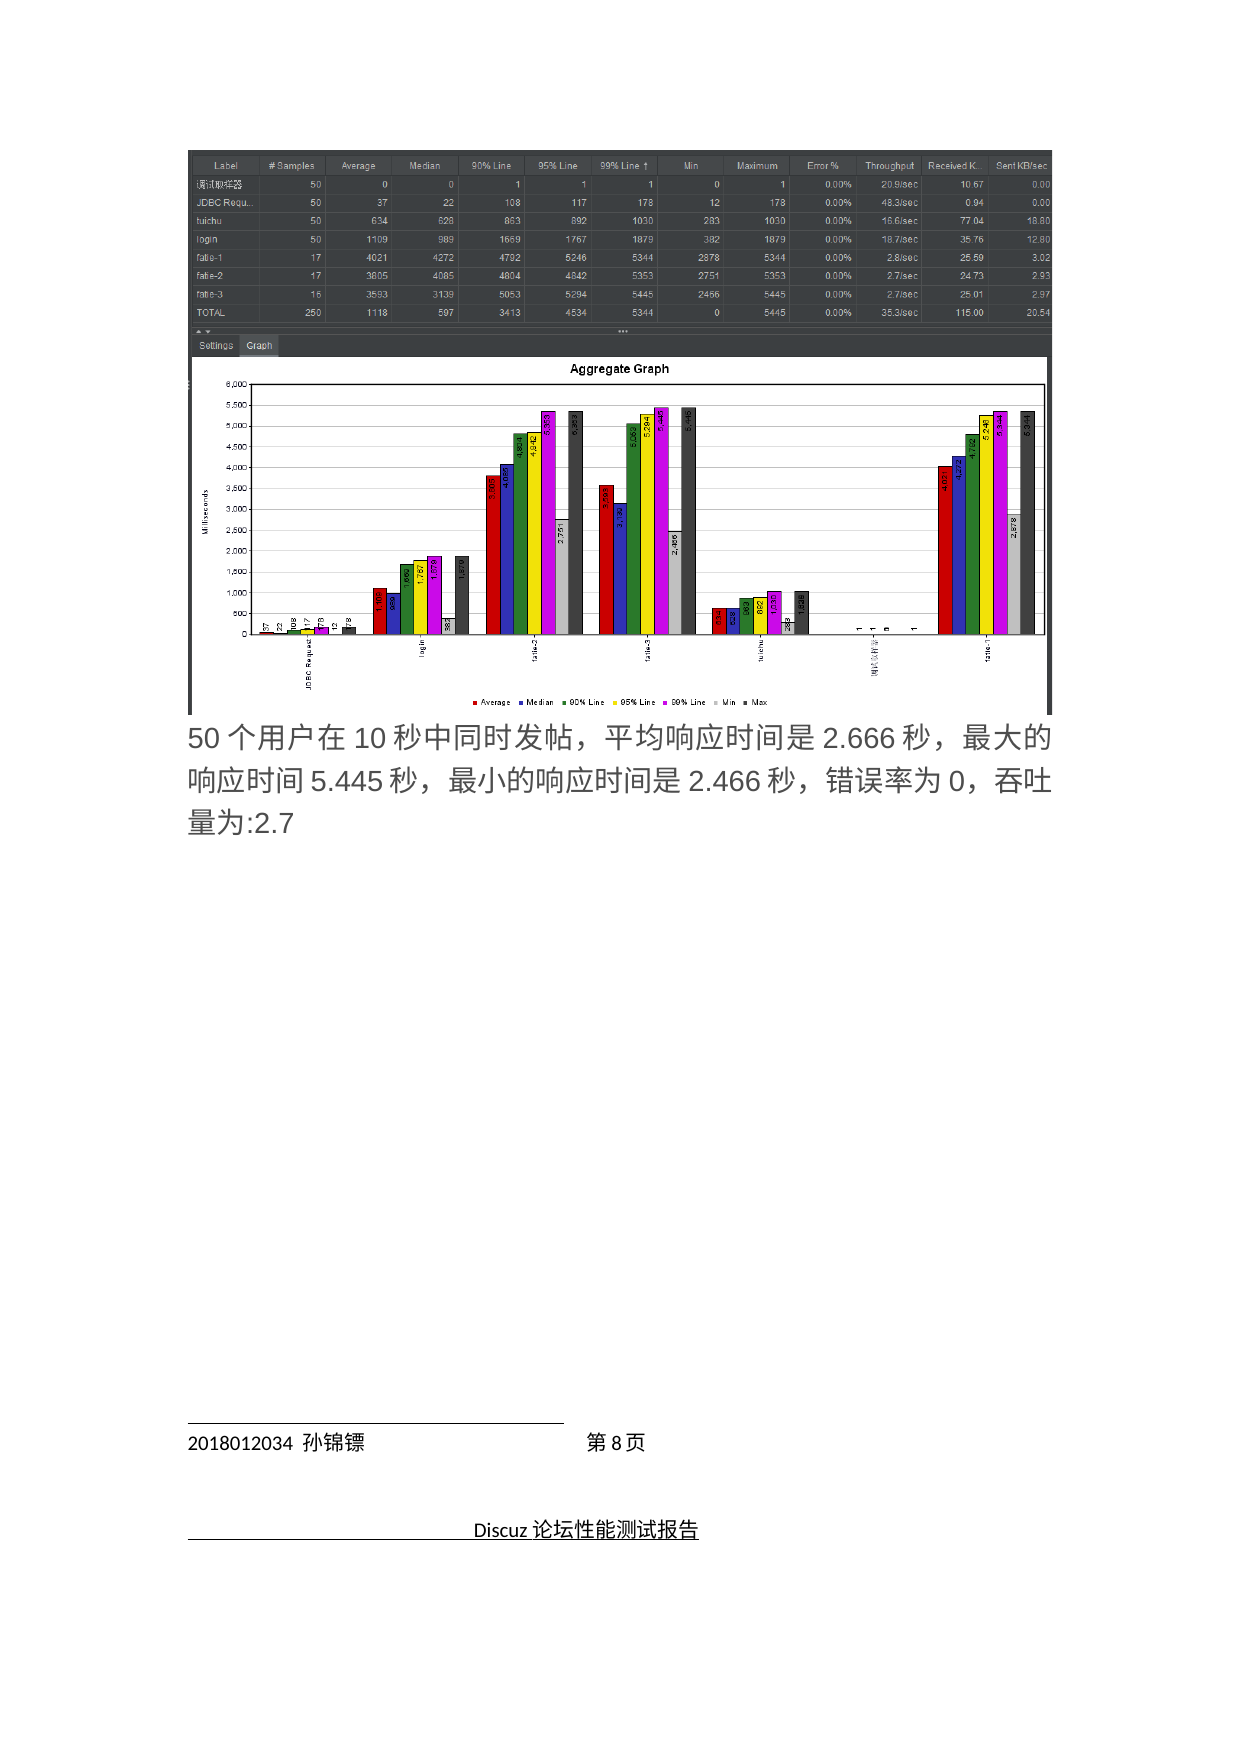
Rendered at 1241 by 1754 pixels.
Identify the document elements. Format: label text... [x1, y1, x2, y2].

picture [188, 150, 1053, 715]
list 50个用户在10秒中同时发帖，平均响应时间是2.666秒，最大的响应时间5.445秒，最小的响应时间是2.466秒，错误率为0，吞吐量为:2.7 [187, 715, 1053, 842]
text Discuz论坛性能测试报告 [187, 1513, 1053, 1543]
text 2018012034 孙锦镖 第8页 [187, 1427, 1053, 1457]
